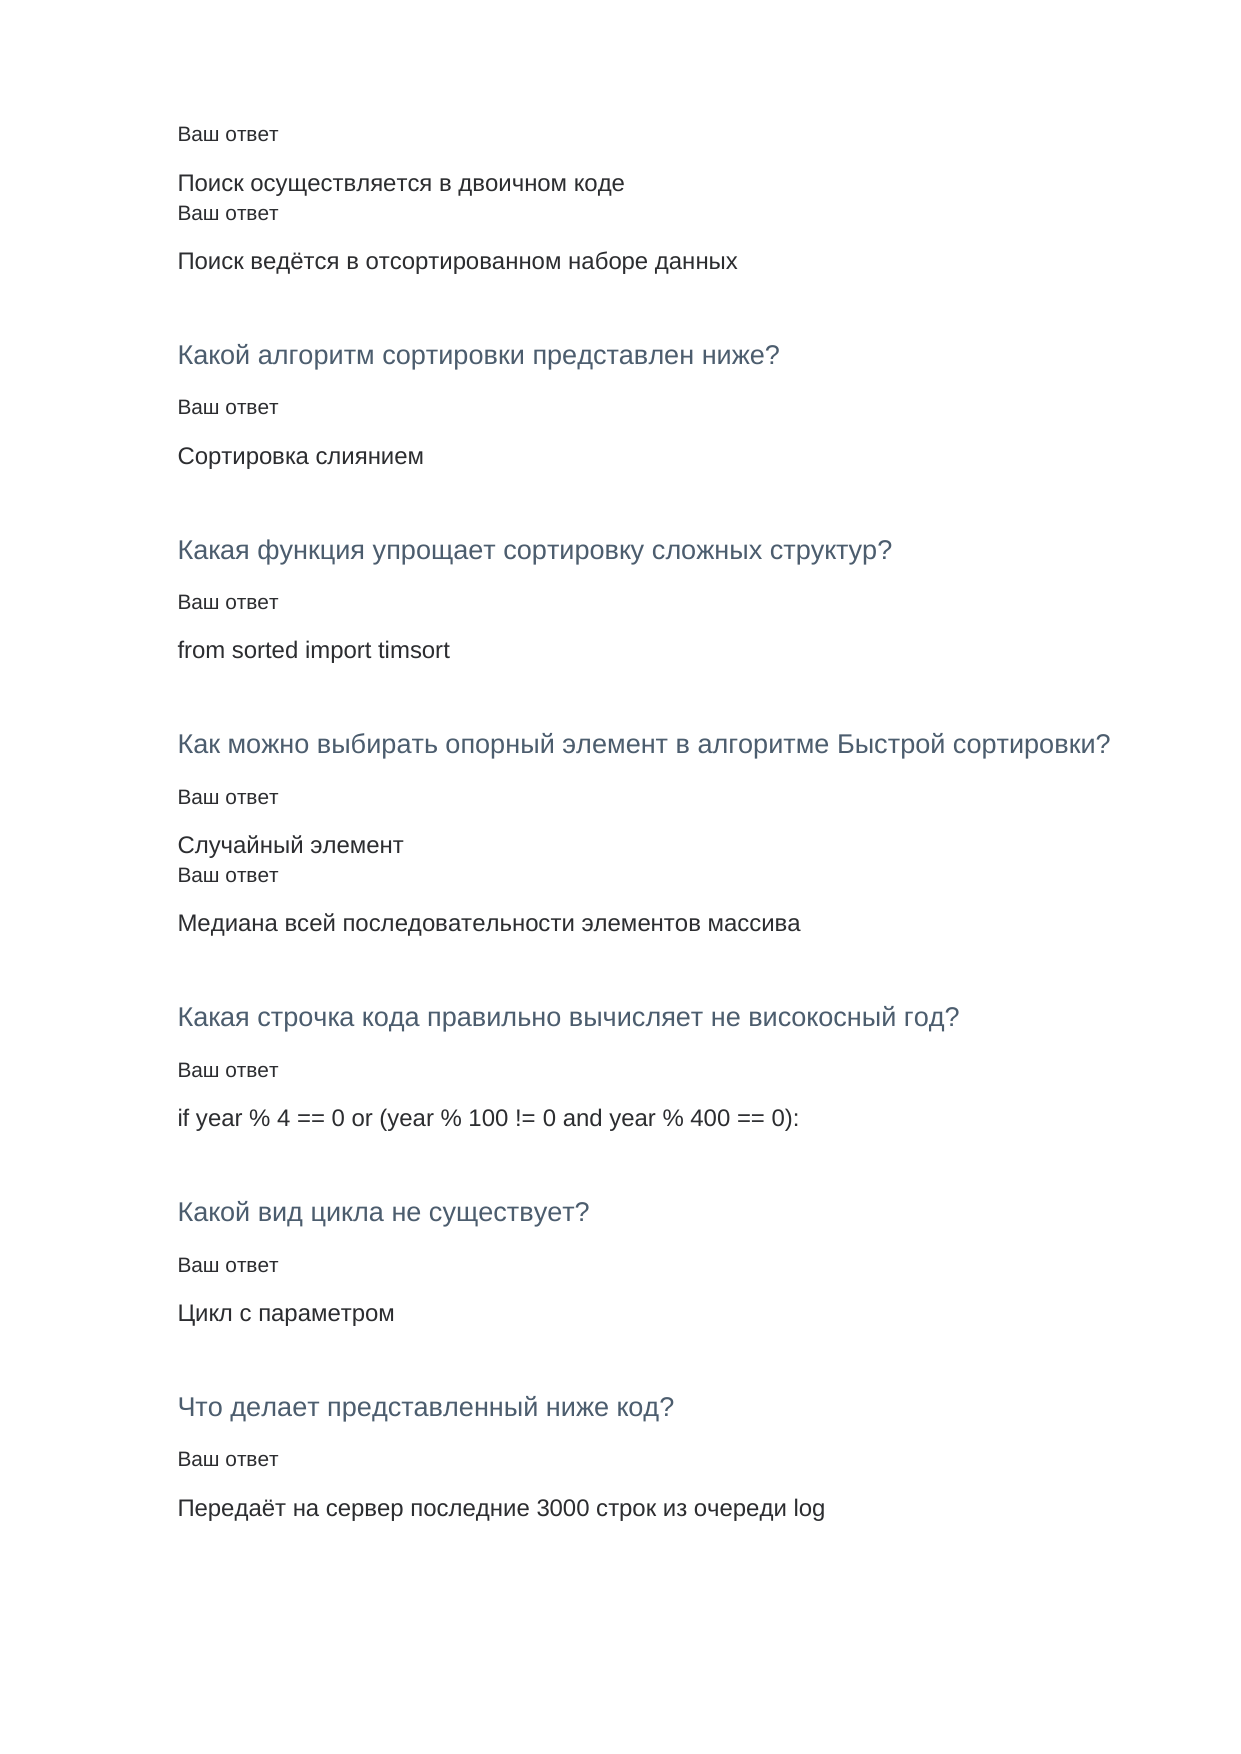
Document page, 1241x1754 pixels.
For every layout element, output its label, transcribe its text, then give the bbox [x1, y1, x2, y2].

text Ваш ответ [177, 781, 1152, 809]
text Какой алгоритм сортировки представлен ниже? [177, 333, 1152, 370]
text Цикл с параметром [177, 1289, 1152, 1326]
text Ваш ответ [177, 1248, 1152, 1276]
text Поиск осуществляется в двоичном коде [177, 159, 1152, 196]
text Ваш ответ [177, 1053, 1152, 1082]
text Случайный элемент [177, 821, 1152, 859]
text Ваш ответ [177, 118, 1152, 146]
text Что делает представленный ниже код? [177, 1385, 1152, 1422]
text Какая строчка кода правильно вычисляет не високосный год? [177, 995, 1152, 1033]
text Поиск ведётся в отсортированном наборе данных [177, 237, 1152, 274]
text Медиана всей последовательности элементов массива [177, 899, 1152, 937]
text Передаёт на сервер последние 3000 строк из очереди log [177, 1484, 1152, 1521]
text Ваш ответ [177, 859, 1152, 887]
text Как можно выбирать опорный элемент в алгоритме Быстрой сортировки? [177, 722, 1152, 760]
text Ваш ответ [177, 1443, 1152, 1471]
text from sorted import timsort [177, 626, 1152, 664]
text if year % 4 == 0 or (year % 100 != 0 and year % 400 == 0): [177, 1094, 1152, 1132]
text Сортировка слиянием [177, 432, 1152, 469]
text Ваш ответ [177, 196, 1152, 224]
text Какая функция упрощает сортировку сложных структур? [177, 527, 1152, 565]
text Ваш ответ [177, 391, 1152, 419]
text Ваш ответ [177, 586, 1152, 614]
text Какой вид цикла не существует? [177, 1190, 1152, 1227]
